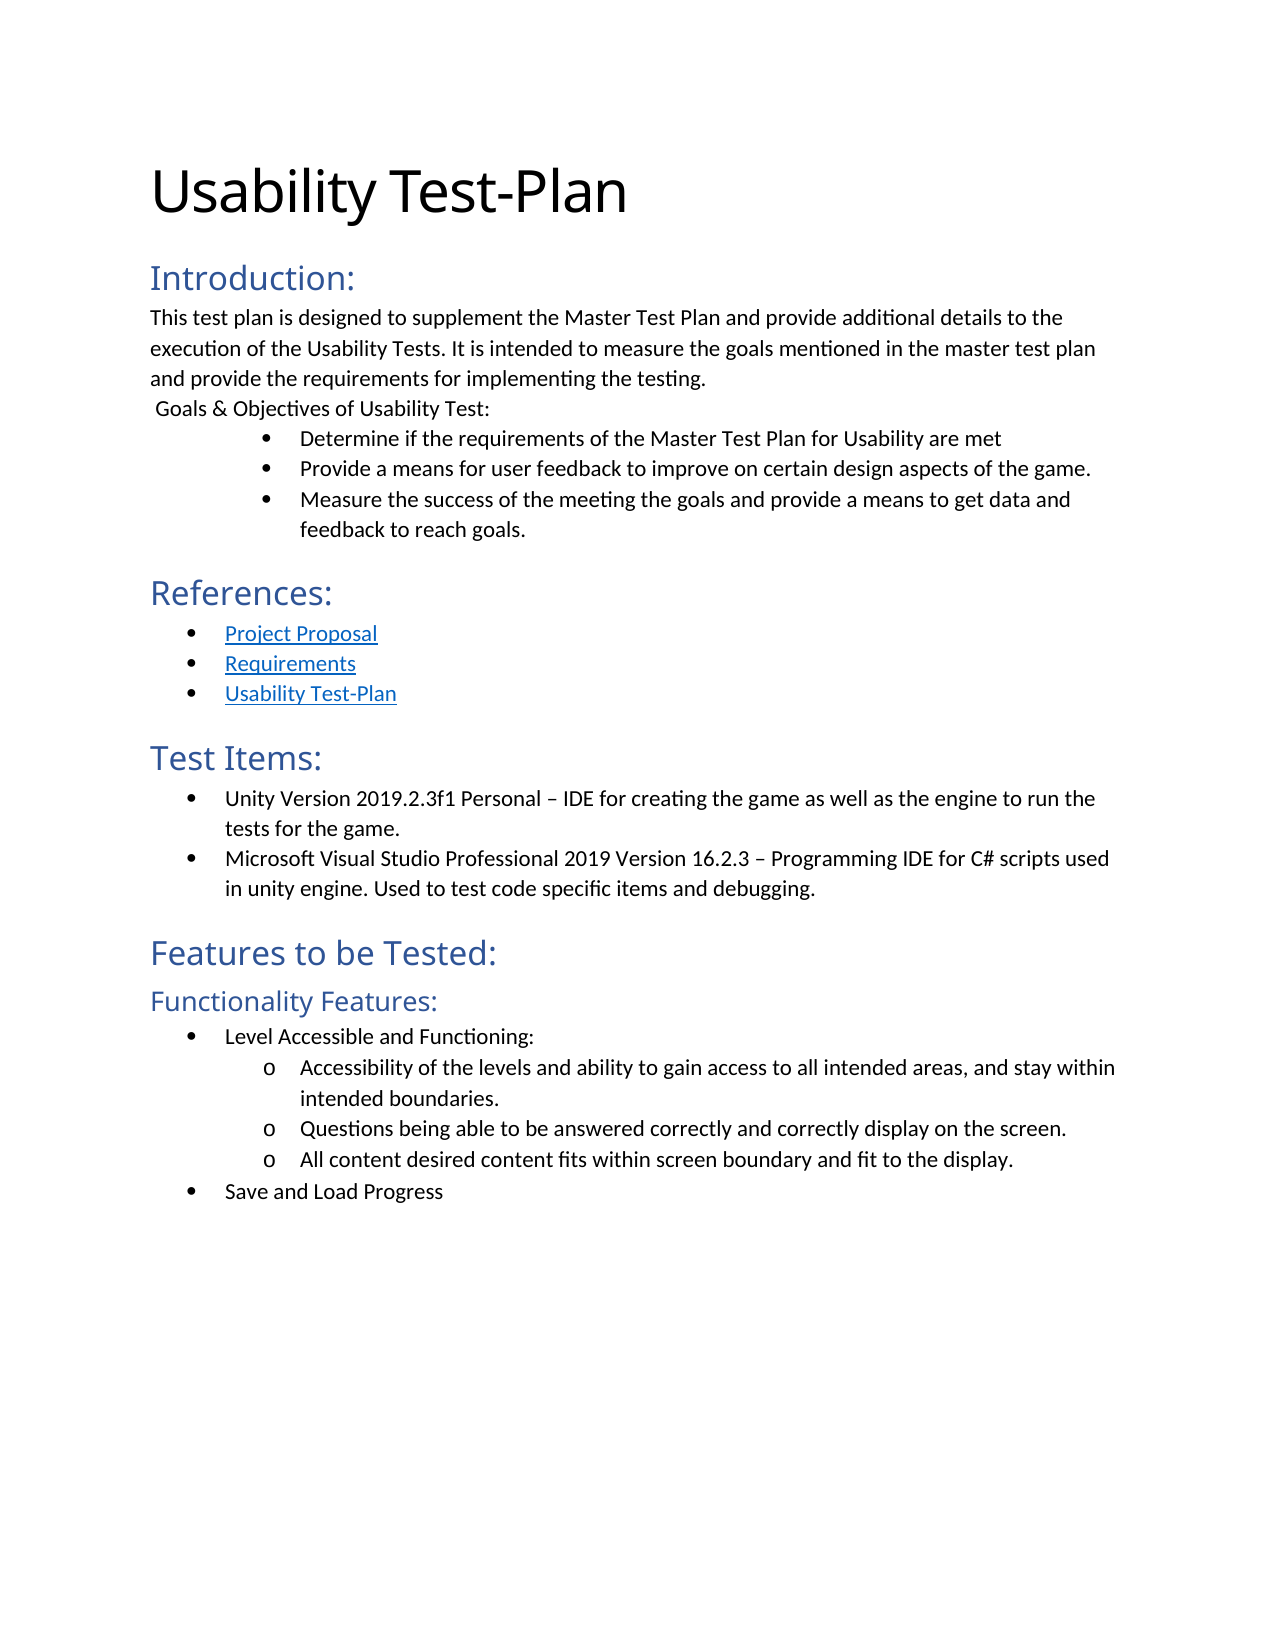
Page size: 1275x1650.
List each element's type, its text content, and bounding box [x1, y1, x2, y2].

list Microsoft Visual Studio Professional 2019 Version 16.2.3 – Programming IDE for C# scripts used in unity engine. Used to test code specific items and debugging. [187, 844, 1125, 902]
subtitle Features to be Tested: [150, 929, 1125, 975]
list Questions being able to be answered correctly and correctly display on the screen. [262, 1114, 1125, 1143]
list This test plan is designed to supplement the Master Test Plan and provide additional details to the execution of the Usability Tests. It is intended to measure the goals mentioned in the master test plan and provide the requirements for implementing the testing. [150, 303, 1125, 392]
list Measure the success of the meeting the goals and provide a means to get data and feedback to reach goals. [262, 485, 1125, 543]
list Determine if the requirements of the Master Test Plan for Usability are met [262, 424, 1125, 452]
list Provide a means for user feedback to improve on certain design aspects of the game. [262, 454, 1125, 482]
list Level Accessible and Functioning: [187, 1022, 1125, 1050]
title Usability Test-Plan [150, 150, 1125, 229]
list Goals & Objectives of Usability Test: [150, 394, 1125, 422]
list Project Proposal [187, 619, 1125, 647]
list Unity Version 2019.2.3f1 Personal – IDE for creating the game as well as the engine to run the tests for the game. [187, 784, 1125, 842]
subtitle Functionality Features: [150, 983, 1125, 1019]
list All content desired content fits within screen boundary and fit to the display. [262, 1146, 1125, 1175]
subtitle References: [150, 570, 1125, 616]
list Usability Test-Plan [187, 679, 1125, 707]
list Requirements [187, 649, 1125, 677]
list Save and Load Progress [187, 1177, 1125, 1205]
subtitle Introduction: [150, 254, 1125, 300]
list Accessibility of the levels and ability to gain access to all intended areas, and stay within intended boundaries. [262, 1053, 1125, 1112]
subtitle Test Items: [150, 735, 1125, 780]
